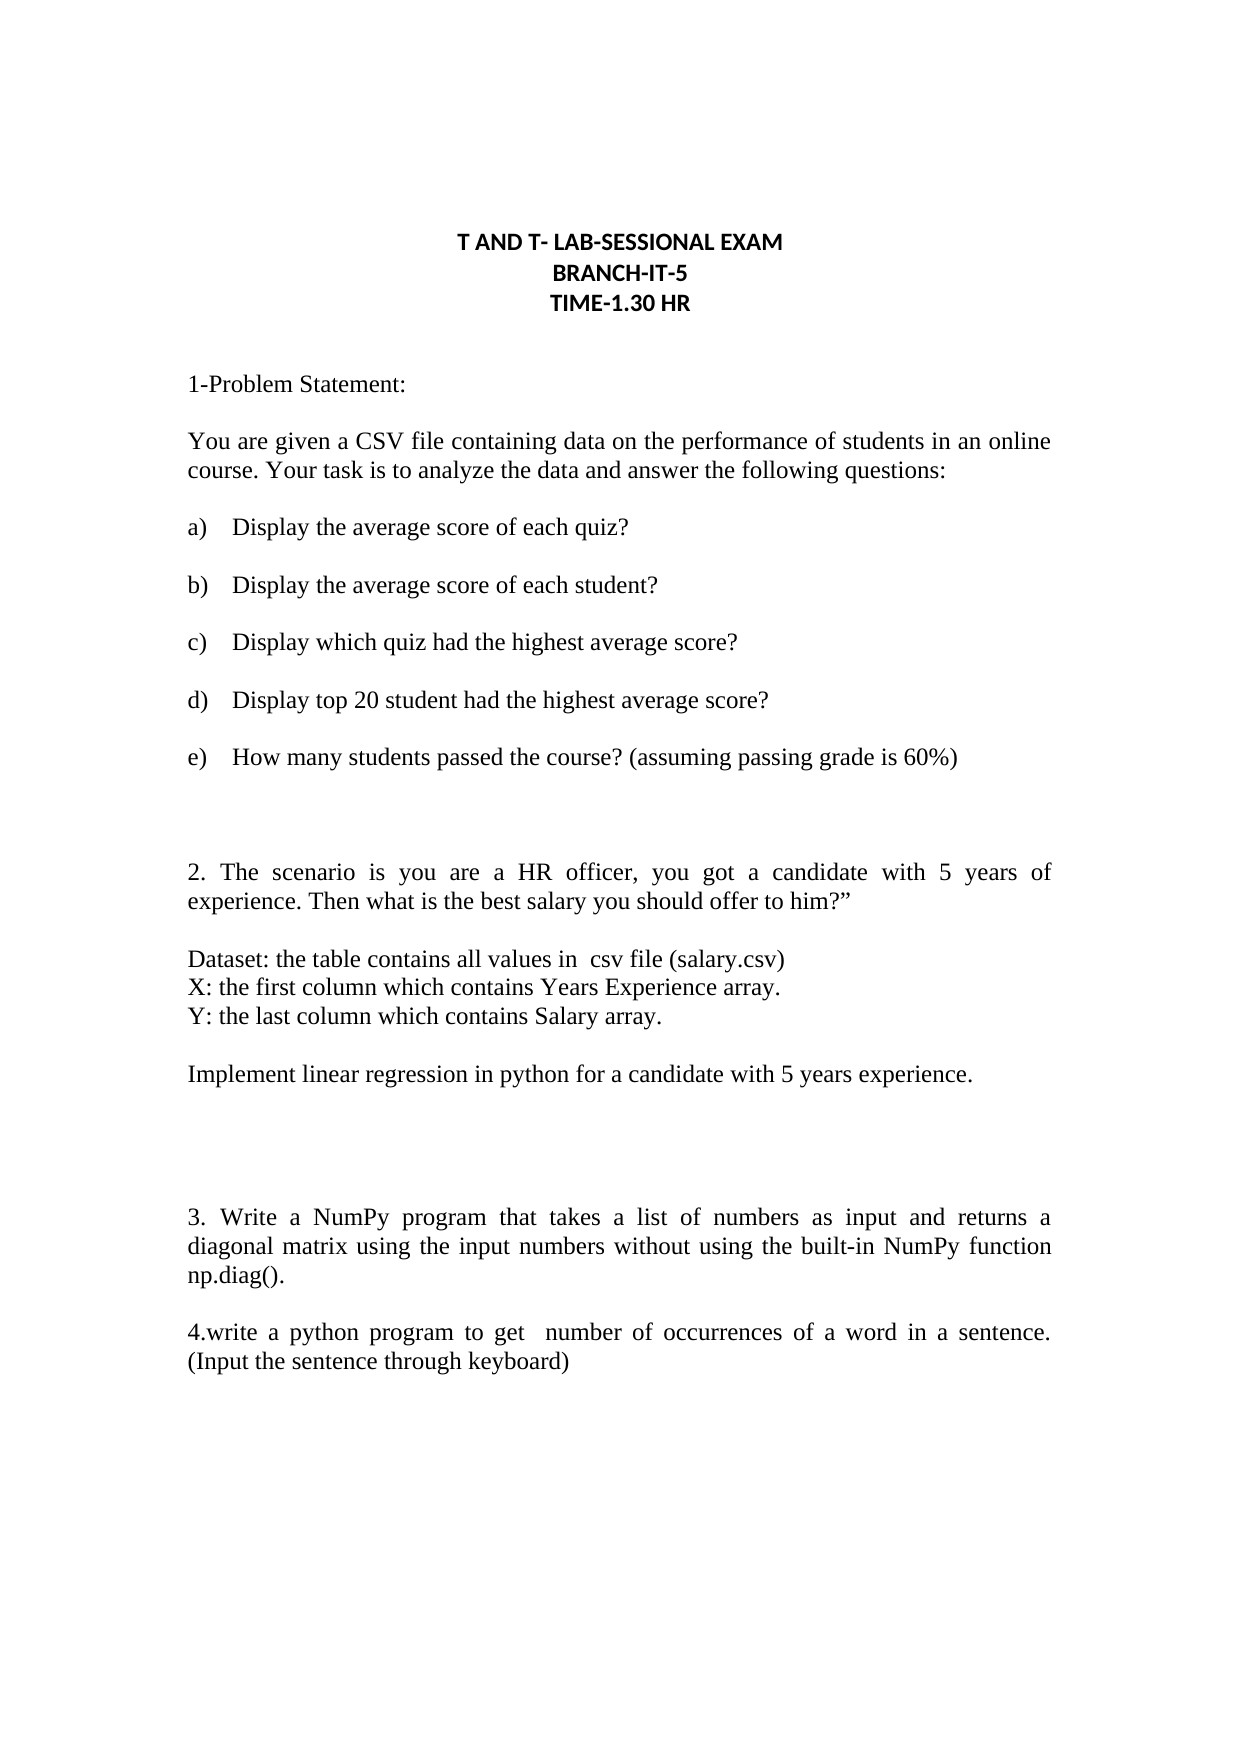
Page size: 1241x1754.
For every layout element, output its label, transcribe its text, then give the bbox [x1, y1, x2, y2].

list 4.write a python program to get number of occurrences of a word in a sentence. (Input the sentence through keyboard) [187, 1317, 1053, 1375]
text BRANCH-IT-5 [187, 257, 1053, 287]
text TIME-1.30 HR [187, 287, 1053, 318]
list X: the first column which contains Years Experience array. [187, 972, 1053, 1001]
list How many students passed the course? (assuming passing grade is 60%) [187, 742, 1053, 771]
text 1-Problem Statement: [187, 369, 1053, 397]
list Write a NumPy program that takes a list of numbers as input and returns a diagonal matrix using the input numbers without using the built-in NumPy function np.diag(). [187, 1202, 1053, 1289]
text You are given a CSV file containing data on the performance of students in an online course. Your task is to analyze the data and answer the following questions: [187, 426, 1053, 484]
list Implement linear regression in python for a candidate with 5 years experience. [187, 1059, 1053, 1087]
list Dataset: the table contains all values in csv file (salary.csv) [187, 944, 1053, 972]
list The scenario is you are a HR officer, you got a candidate with 5 years of experience. Then what is the best salary you should offer to him?” [187, 857, 1053, 915]
list Display top 20 student had the highest average score? [187, 685, 1053, 714]
list Y: the last column which contains Salary array. [187, 1001, 1053, 1030]
list Display which quiz had the highest average score? [187, 627, 1053, 656]
list Display the average score of each student? [187, 570, 1053, 599]
text T AND T- LAB-SESSIONAL EXAM [187, 226, 1053, 257]
list Display the average score of each quiz? [187, 512, 1053, 541]
